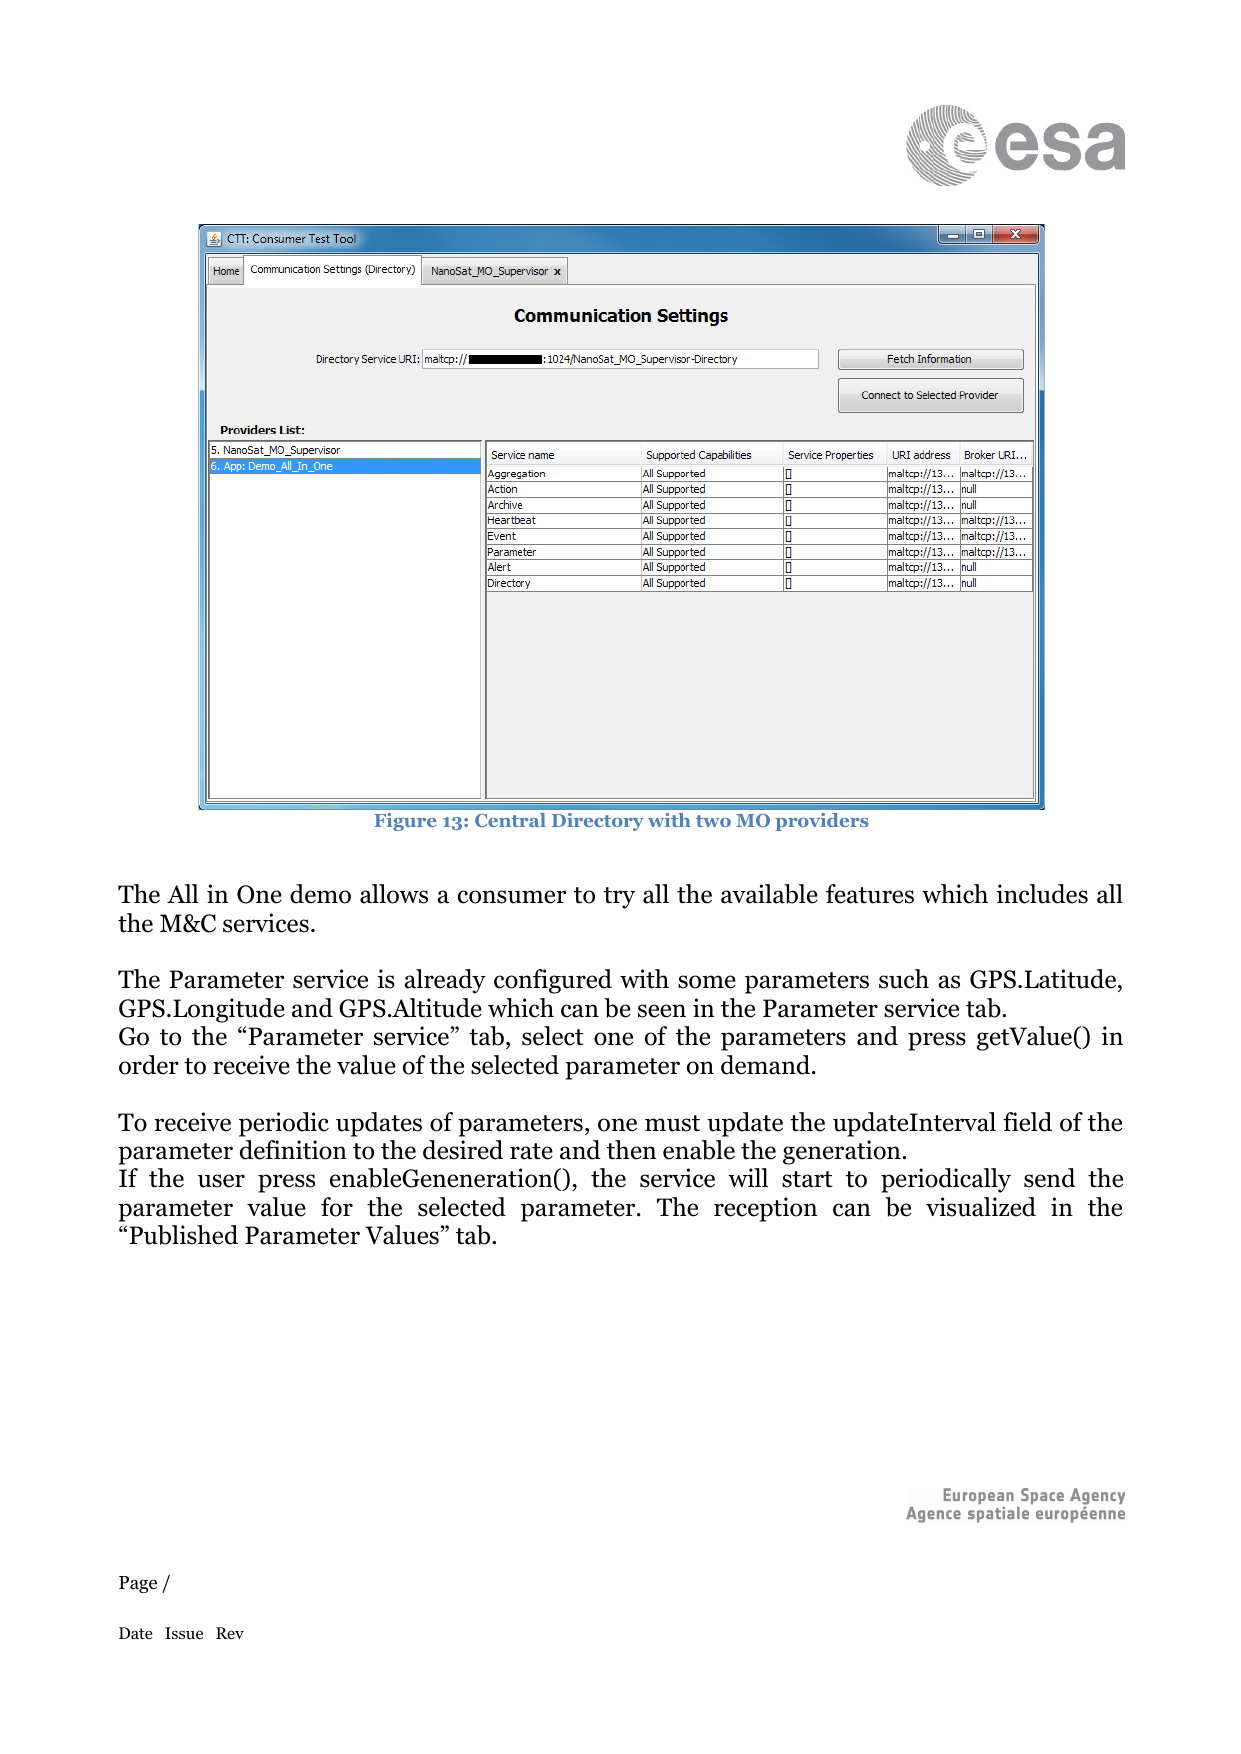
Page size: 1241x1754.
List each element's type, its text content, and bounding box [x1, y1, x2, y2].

text If the user press enableGeneneration(), the service will start to periodically send the parameter value for the selected parameter. The reception can be visualized in the “Published Parameter Values” tab. [118, 1165, 1125, 1250]
text To receive periodic updates of parameters, one must update the updateInterval field of the parameter definition to the desired rate and then enable the generation. [118, 1108, 1125, 1165]
picture [198, 224, 1045, 810]
text The Parameter service is already configured with some parameters such as GPS.Latitude, GPS.Longitude and GPS.Altitude which can be seen in the Parameter service tab. [118, 966, 1125, 1023]
text Go to the “Parameter service” tab, select one of the parameters and press getValue() in order to receive the value of the selected parameter on demand. [118, 1023, 1125, 1080]
picture [906, 105, 1125, 187]
text The All in One demo allows a consumer to try all the available features which includes all the M&C services. [118, 881, 1125, 937]
picture [906, 1488, 1125, 1523]
text Figure 13: Central Directory with two MO providers [118, 810, 1125, 831]
